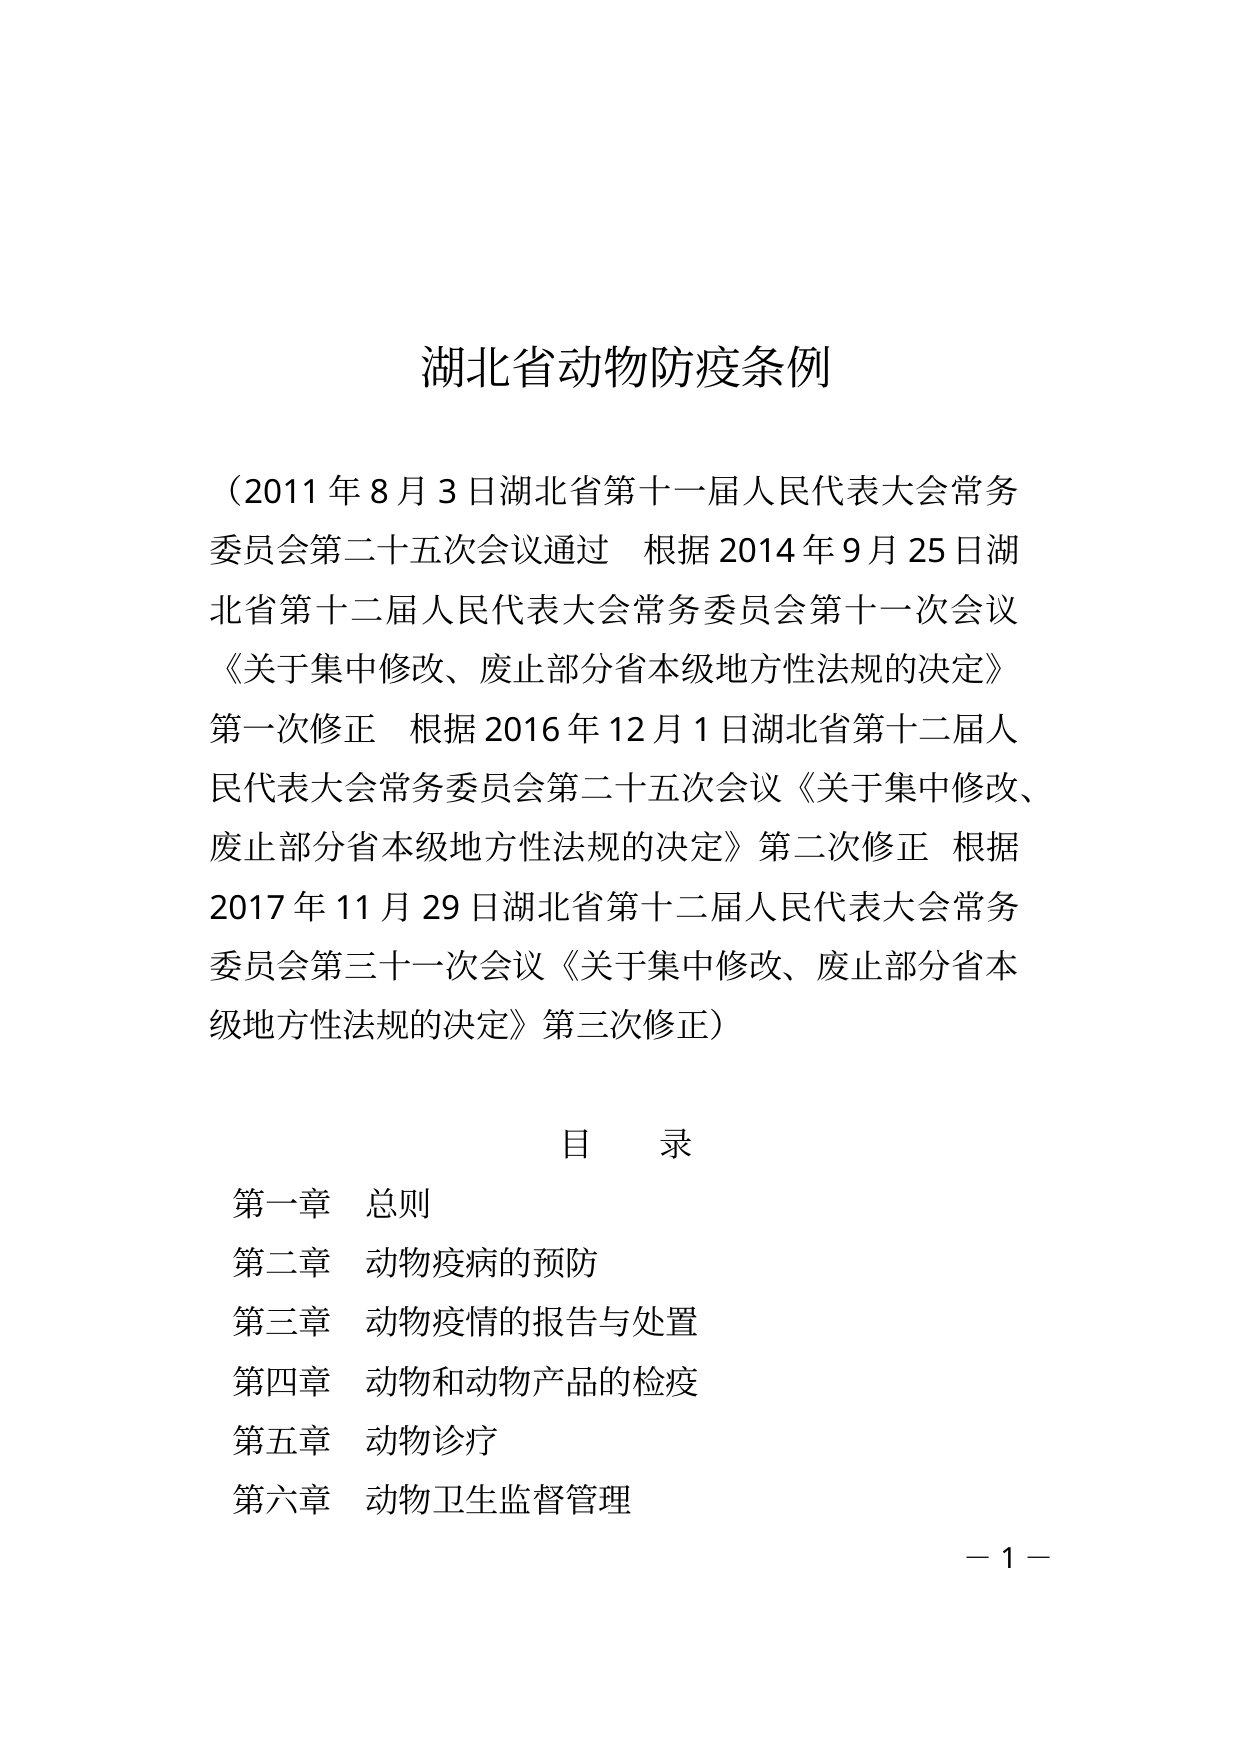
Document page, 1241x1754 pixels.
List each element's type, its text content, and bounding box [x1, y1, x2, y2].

text 目 录 [165, 1109, 1087, 1168]
text 第三章 动物疫情的报告与处置 [165, 1287, 1087, 1347]
text 第一章 总则 [165, 1168, 1087, 1228]
text 湖北省动物防疫条例 [165, 337, 1087, 397]
text 第四章 动物和动物产品的检疫 [165, 1347, 1087, 1406]
text （2011年8月3日湖北省第十一届人民代表大会常务委员会第二十五次会议通过 根据2014年9月25日湖北省第十二届人民代表大会常务委员会第十一次会议《关于集中修改、废止部分省本级地方性法规的决定》第一次修正 根据2016年12月1日湖北省第十二届人民代表大会常务委员会第二十五次会议《关于集中修改、废止部分省本级地方性法规的决定》第二次修正 根据2017年11月29日湖北省第十二届人民代表大会常务委员会第三十一次会议《关于集中修改、废止部分省本级地方性法规的决定》第三次修正） [209, 456, 1020, 1050]
text 第五章 动物诊疗 [165, 1406, 1087, 1465]
text 第六章 动物卫生监督管理 [165, 1465, 1087, 1525]
text 第二章 动物疫病的预防 [165, 1228, 1087, 1287]
